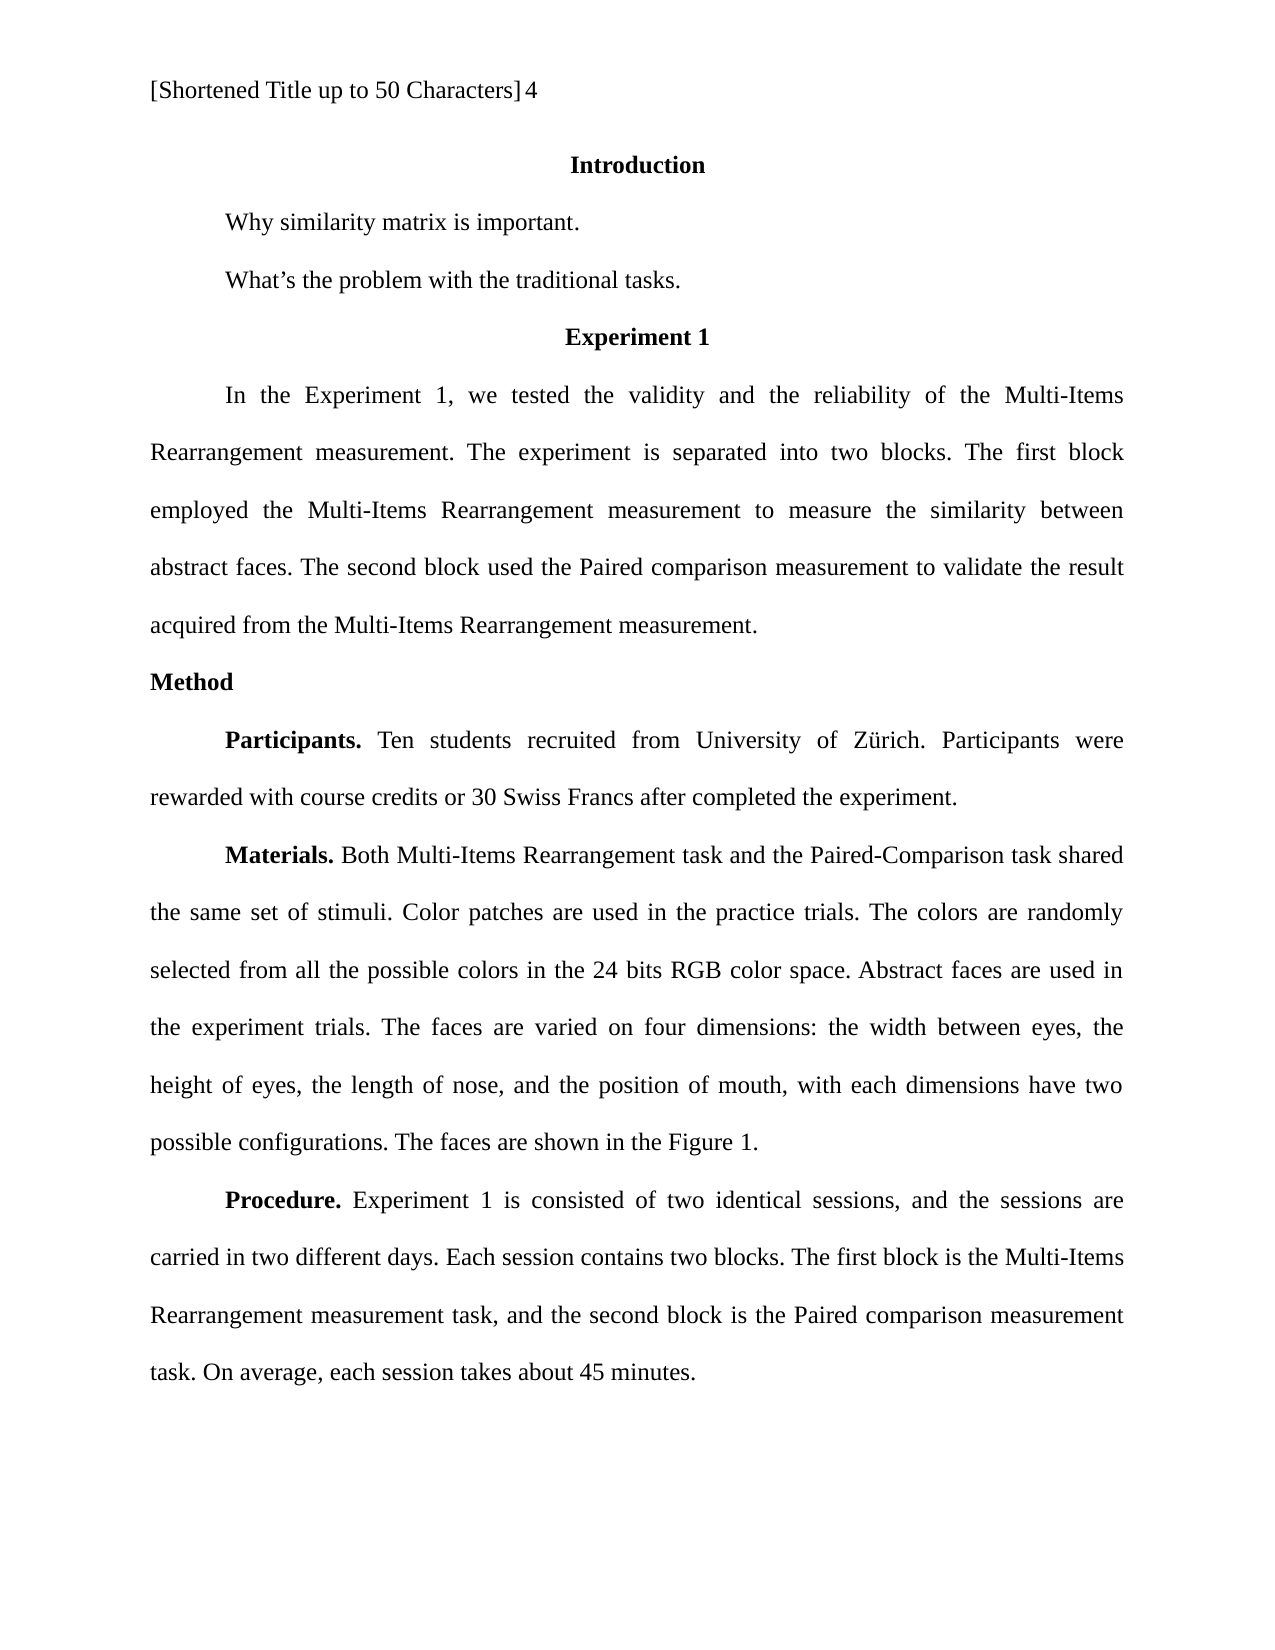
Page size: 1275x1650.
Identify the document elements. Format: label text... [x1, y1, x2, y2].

subtitle Introduction [150, 150, 1125, 179]
subtitle Experiment 1 [150, 322, 1125, 351]
text Why similarity matrix is important. [150, 207, 1125, 236]
subtitle Method [150, 667, 1125, 696]
text In the Experiment 1, we tested the validity and the reliability of the Multi-Items Rearrangement measurement. The experiment is separated into two blocks. The first block employed the Multi-Items Rearrangement measurement to measure the similarity between abstract faces. The second block used the Paired comparison measurement to validate the result acquired from the Multi-Items Rearrangement measurement. [150, 380, 1125, 639]
text Participants. Ten students recruited from University of Zürich. Participants were rewarded with course credits or 30 Swiss Francs after completed the experiment. [150, 725, 1125, 811]
text Materials. Both Multi-Items Rearrangement task and the Paired-Comparison task shared the same set of stimuli. Color patches are used in the practice trials. The colors are randomly selected from all the possible colors in the 24 bits RGB color space. Abstract faces are used in the experiment trials. The faces are varied on four dimensions: the width between eyes, the height of eyes, the length of nose, and the position of mouth, with each dimensions have two possible configurations. The faces are shown in the Figure 1. [150, 840, 1125, 1156]
text What’s the problem with the traditional tasks. [150, 265, 1125, 294]
